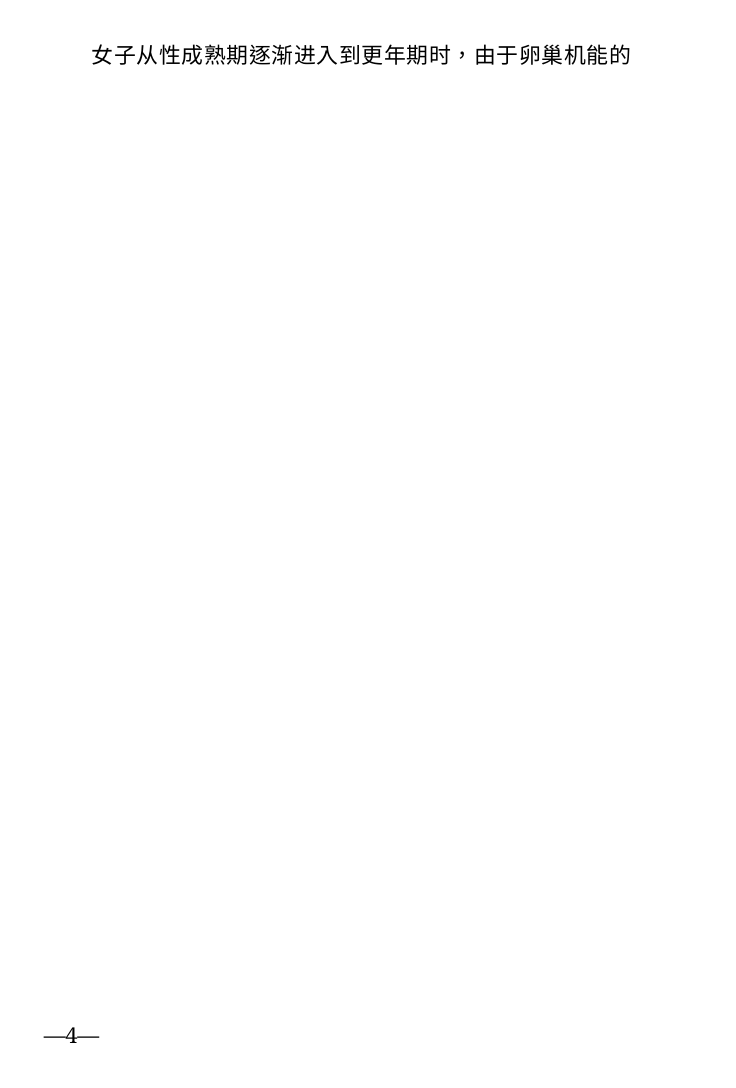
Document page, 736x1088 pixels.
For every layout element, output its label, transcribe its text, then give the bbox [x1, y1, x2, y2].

text 女子从性成熟期逐渐进入到更年期时，由于卵巢机能的 [92, 42, 640, 69]
